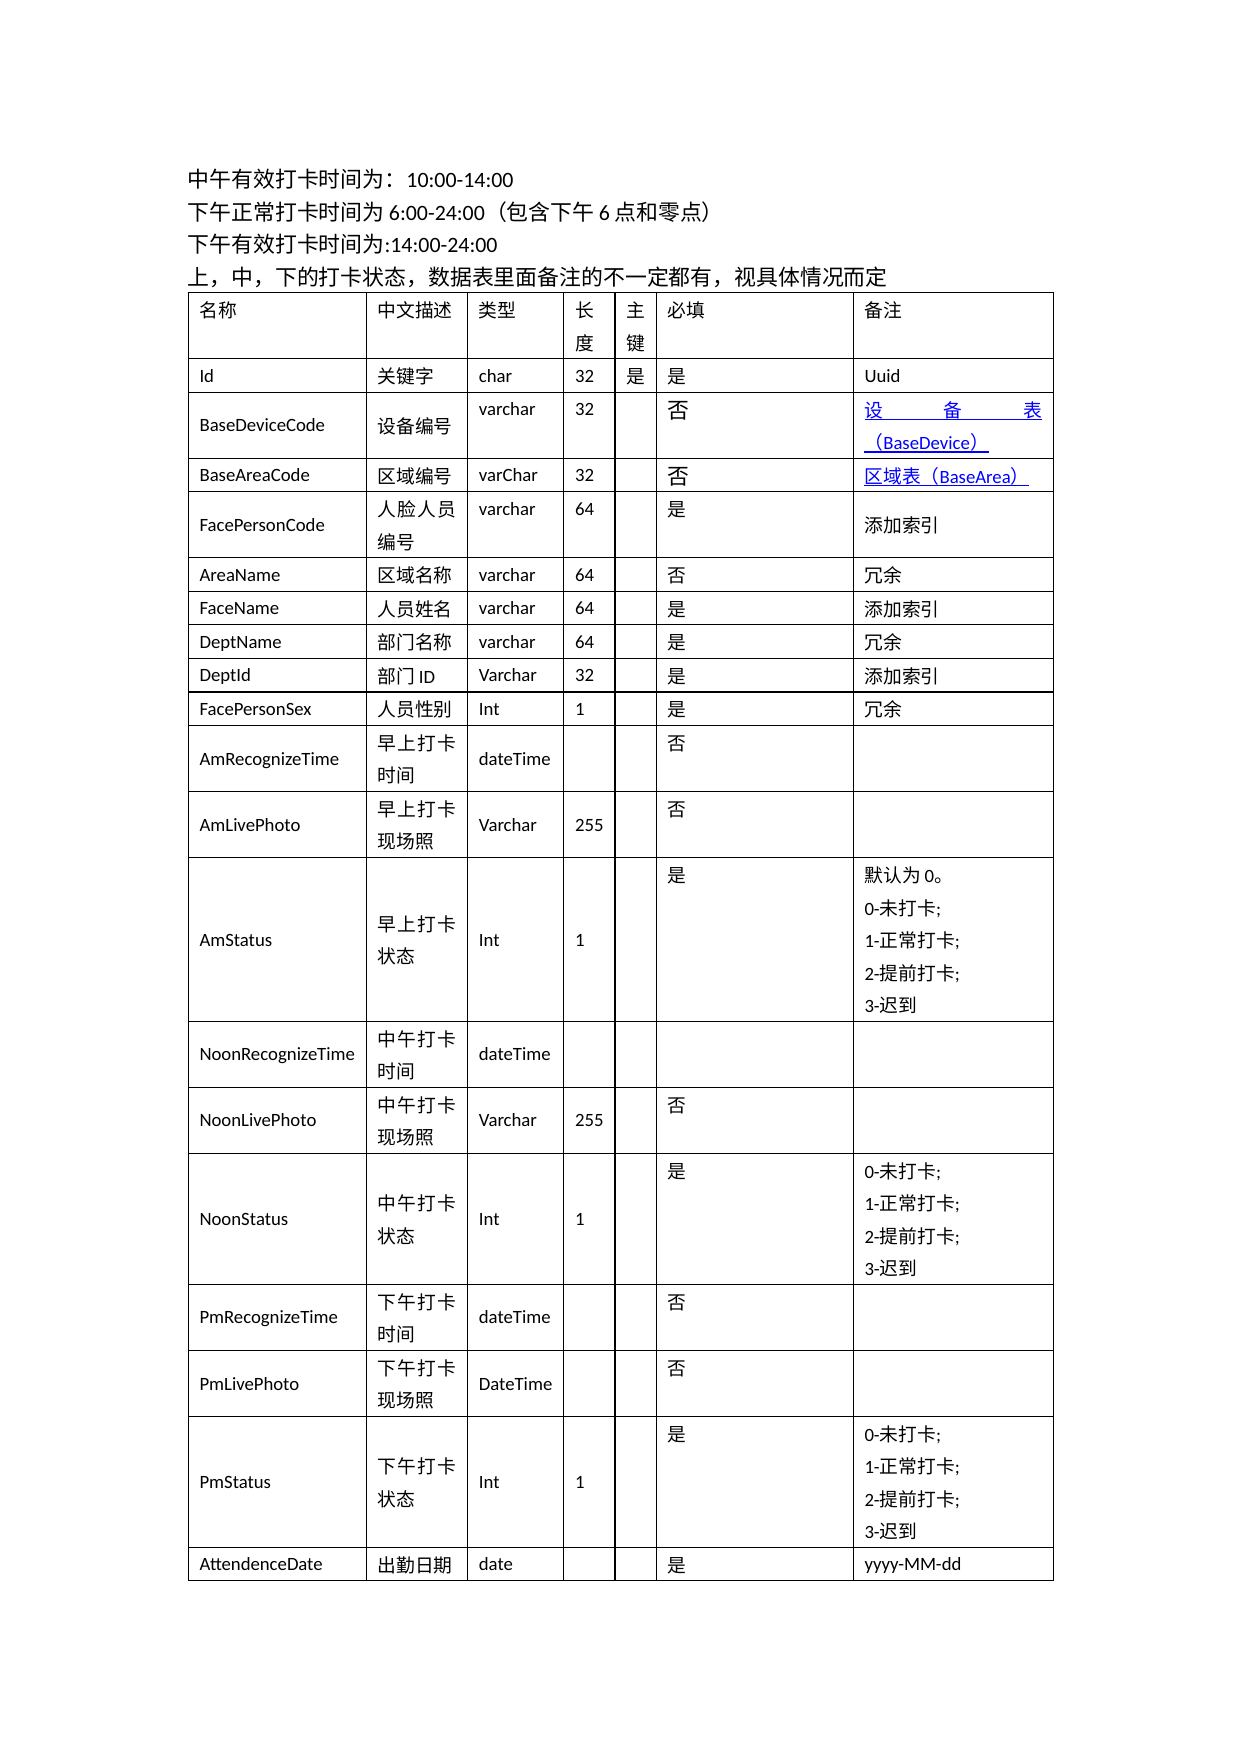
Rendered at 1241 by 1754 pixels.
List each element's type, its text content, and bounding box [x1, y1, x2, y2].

table_cell 是 [657, 858, 853, 1021]
table_cell 否 [657, 1351, 853, 1416]
table_cell 1 [564, 1154, 614, 1284]
table_cell Varchar [468, 659, 563, 691]
table_cell 下午打卡现场照 [367, 1351, 467, 1416]
table_cell [616, 393, 656, 458]
table_cell 1 [564, 693, 614, 725]
table_cell 区域编号 [367, 459, 467, 491]
table_cell 否 [657, 1285, 853, 1350]
table_cell [564, 1351, 614, 1416]
table_cell 255 [564, 1088, 614, 1153]
table_cell [854, 726, 1053, 791]
table_cell [854, 792, 1053, 857]
table_cell FacePersonSex [189, 693, 366, 725]
table_cell AttendenceDate [189, 1548, 366, 1580]
table_cell [616, 625, 656, 658]
table_cell 添加索引 [854, 492, 1053, 557]
table_cell BaseAreaCode [189, 459, 366, 491]
table_cell 出勤日期 [367, 1548, 467, 1580]
table_cell 早上打卡现场照 [367, 792, 467, 857]
table_cell [616, 858, 656, 1021]
table_cell AmStatus [189, 858, 366, 1021]
table_cell 人员性别 [367, 693, 467, 725]
table_cell 冗余 [854, 558, 1053, 591]
table_cell 是 [657, 1548, 853, 1580]
table_cell [616, 1548, 656, 1580]
table_cell dateTime [468, 726, 563, 791]
table_cell 中午打卡时间 [367, 1022, 467, 1087]
table_cell [616, 659, 656, 691]
table_cell 中午打卡状态 [367, 1154, 467, 1284]
table_cell 关键字 [367, 359, 467, 392]
table_header 名称 [189, 293, 366, 358]
table_cell 64 [564, 592, 614, 624]
table_cell varchar [468, 492, 563, 557]
table_cell 32 [564, 359, 614, 392]
text 下午有效打卡时间为:14:00-24:00 [187, 227, 1053, 259]
table_cell DeptName [189, 625, 366, 658]
text 中午有效打卡时间为：10:00-14:00 [187, 162, 1053, 194]
table_cell AreaName [189, 558, 366, 591]
table_cell Varchar [468, 1088, 563, 1153]
table_cell dateTime [468, 1022, 563, 1087]
table_cell 人员姓名 [367, 592, 467, 624]
table_cell 部门ID [367, 659, 467, 691]
table_cell 64 [564, 558, 614, 591]
table_cell Int [468, 858, 563, 1021]
table_cell NoonStatus [189, 1154, 366, 1284]
table_cell 否 [657, 558, 853, 591]
table_cell 是 [657, 1154, 853, 1284]
table_cell NoonLivePhoto [189, 1088, 366, 1153]
table_cell [854, 1088, 1053, 1153]
table_cell 255 [564, 792, 614, 857]
table_cell 区域表（BaseArea） [854, 459, 1053, 491]
table_cell AmRecognizeTime [189, 726, 366, 791]
table_cell 中午打卡现场照 [367, 1088, 467, 1153]
table_cell DateTime [468, 1351, 563, 1416]
table_cell PmLivePhoto [189, 1351, 366, 1416]
table_cell 32 [564, 459, 614, 491]
table_cell Int [468, 693, 563, 725]
table_cell varchar [468, 592, 563, 624]
table_cell 添加索引 [854, 592, 1053, 624]
table_cell NoonRecognizeTime [189, 1022, 366, 1087]
table_cell char [468, 359, 563, 392]
table_header 类型 [468, 293, 563, 358]
table_cell 是 [657, 359, 853, 392]
table_header 必填 [657, 293, 853, 358]
table_cell 否 [657, 792, 853, 857]
table_cell [564, 1548, 614, 1580]
table_header 中文描述 [367, 293, 467, 358]
table_cell 是 [657, 659, 853, 691]
table_cell [616, 592, 656, 624]
table_cell [616, 558, 656, 591]
table_cell [616, 1285, 656, 1350]
table_cell 默认为0。 0-未打卡; 1-正常打卡; 2-提前打卡; 3-迟到 [854, 858, 1053, 1021]
table_cell 32 [564, 393, 614, 458]
table_cell Int [468, 1417, 563, 1547]
table_cell 是 [657, 492, 853, 557]
table_cell AmLivePhoto [189, 792, 366, 857]
table_cell [616, 693, 656, 725]
table_cell 1 [564, 1417, 614, 1547]
table_cell [616, 1154, 656, 1284]
table_header 主键 [616, 293, 656, 358]
table_cell [616, 1088, 656, 1153]
table_cell 冗余 [854, 693, 1053, 725]
table_cell varchar [468, 558, 563, 591]
table_cell FaceName [189, 592, 366, 624]
table_cell 1 [564, 858, 614, 1021]
table_cell 否 [657, 1088, 853, 1153]
table_cell [616, 1417, 656, 1547]
table_cell 人脸人员编号 [367, 492, 467, 557]
table_cell Uuid [854, 359, 1053, 392]
table_cell 早上打卡状态 [367, 858, 467, 1021]
table_cell 64 [564, 625, 614, 658]
table_cell 冗余 [854, 625, 1053, 658]
table_cell 早上打卡时间 [367, 726, 467, 791]
table_cell 否 [657, 393, 853, 458]
table_cell [657, 1022, 853, 1087]
table_cell 0-未打卡; 1-正常打卡; 2-提前打卡; 3-迟到 [854, 1417, 1053, 1547]
table_cell [616, 1022, 656, 1087]
text 下午正常打卡时间为6:00-24:00（包含下午6点和零点） [187, 194, 1053, 227]
table_cell varchar [468, 625, 563, 658]
table_cell varChar [468, 459, 563, 491]
table_cell 下午打卡状态 [367, 1417, 467, 1547]
table_cell 否 [657, 726, 853, 791]
table_cell 是 [657, 693, 853, 725]
table_cell Varchar [468, 792, 563, 857]
table_cell yyyy-MM-dd [854, 1548, 1053, 1580]
table_cell 是 [657, 1417, 853, 1547]
table_cell 添加索引 [854, 659, 1053, 691]
table_cell BaseDeviceCode [189, 393, 366, 458]
table_cell [854, 1285, 1053, 1350]
table_cell Id [189, 359, 366, 392]
text 上，中，下的打卡状态，数据表里面备注的不一定都有，视具体情况而定 [187, 259, 1053, 292]
table_cell [616, 792, 656, 857]
table_cell 部门名称 [367, 625, 467, 658]
table_cell varchar [468, 393, 563, 458]
table_cell PmStatus [189, 1417, 366, 1547]
table_cell dateTime [468, 1285, 563, 1350]
table_cell FacePersonCode [189, 492, 366, 557]
table_cell [616, 492, 656, 557]
table_cell Int [468, 1154, 563, 1284]
table_cell PmRecognizeTime [189, 1285, 366, 1350]
table_cell 否 [657, 459, 853, 491]
table_cell [616, 1351, 656, 1416]
table_cell 区域名称 [367, 558, 467, 591]
table_cell [564, 726, 614, 791]
table_header 长度 [564, 293, 614, 358]
table_cell [616, 459, 656, 491]
table_cell 64 [564, 492, 614, 557]
table_cell 是 [616, 359, 656, 392]
table_cell 32 [564, 659, 614, 691]
table_cell [564, 1285, 614, 1350]
table_cell [564, 1022, 614, 1087]
table_cell [854, 1022, 1053, 1087]
table_cell DeptId [189, 659, 366, 691]
table_cell 设备表（BaseDevice） [854, 393, 1053, 458]
table_cell 是 [657, 592, 853, 624]
table_cell 0-未打卡; 1-正常打卡; 2-提前打卡; 3-迟到 [854, 1154, 1053, 1284]
table_cell date [468, 1548, 563, 1580]
table_cell 设备编号 [367, 393, 467, 458]
table_header 备注 [854, 293, 1053, 358]
table_cell [616, 726, 656, 791]
table_cell [854, 1351, 1053, 1416]
table_cell 是 [657, 625, 853, 658]
table_cell 下午打卡时间 [367, 1285, 467, 1350]
